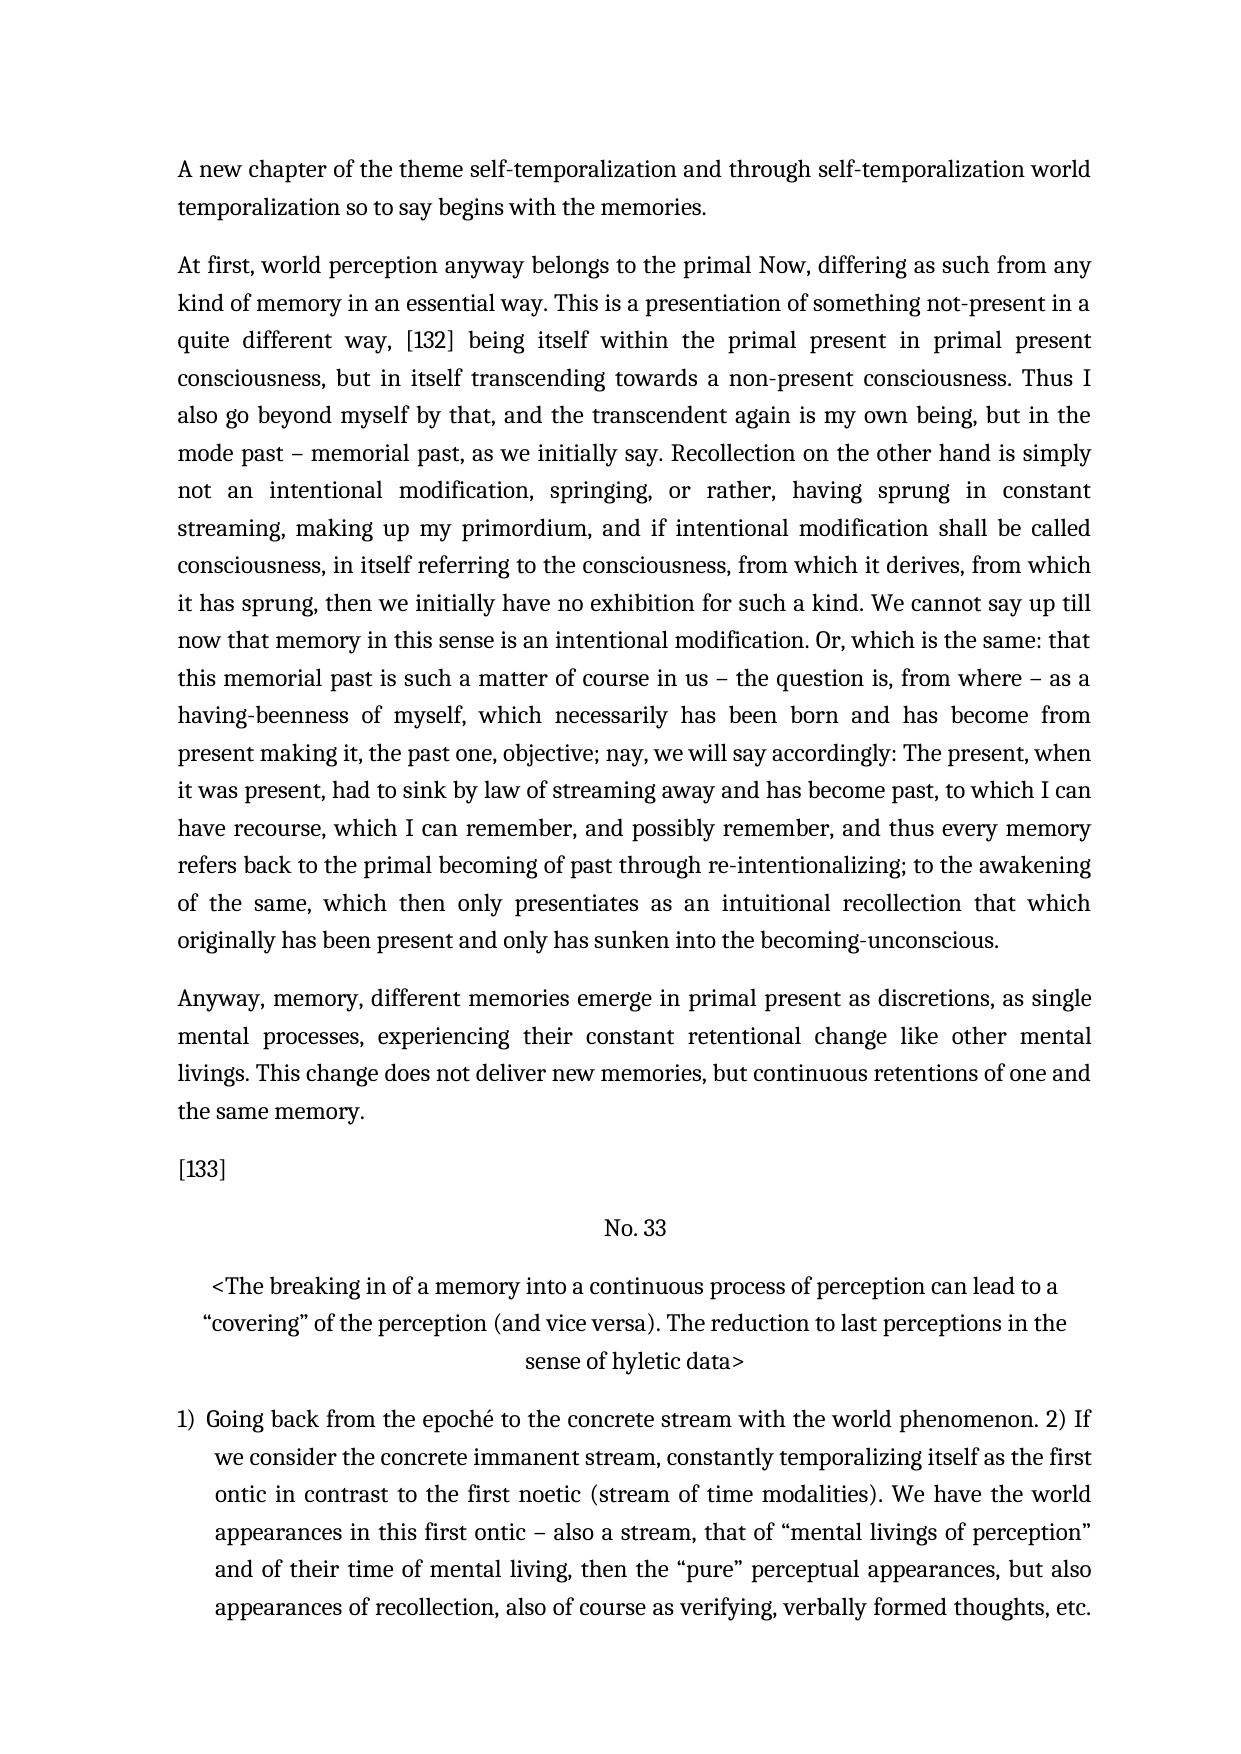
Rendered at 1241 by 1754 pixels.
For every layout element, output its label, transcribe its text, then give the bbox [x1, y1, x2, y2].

text A new chapter of the theme self-temporalization and through self-temporalization world temporalization so to say begins with the memories. [177, 148, 1093, 223]
text [133] [177, 1148, 1093, 1185]
text <The breaking in of a memory into a continuous process of perception can lead to a “covering” of the perception (and vice versa). The reduction to last perceptions in the sense of hyletic data> [177, 1264, 1093, 1377]
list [177, 1398, 1093, 1623]
text At first, world perception anyway belongs to the primal Now, differing as such from any kind of memory in an essential way. This is a presentiation of something not-present in a quite different way, [132] being itself within the primal present in primal present consciousness, but in itself transcending towards a non-present consciousness. Thus I also go beyond myself by that, and the transcendent again is my own being, but in the mode past – memorial past, as we initially say. Recollection on the other hand is simply not an intentional modification, springing, or rather, having sprung in constant streaming, making up my primordium, and if intentional modification shall be called consciousness, in itself referring to the consciousness, from which it derives, from which it has sprung, then we initially have no exhibition for such a kind. We cannot say up till now that memory in this sense is an intentional modification. Or, which is the same: that this memorial past is such a matter of course in us – the question is, from where – as a having-beenness of myself, which necessarily has been born and has become from present making it, the past one, objective; nay, we will say accordingly: The present, when it was present, had to sink by law of streaming away and has become past, to which I can have recourse, which I can remember, and possibly remember, and thus every memory refers back to the primal becoming of past through re-intentionalizing; to the awakening of the same, which then only presentiates as an intuitional recollection that which originally has been present and only has sunken into the becoming-unconscious. [177, 243, 1093, 956]
text Anyway, memory, different memories emerge in primal present as discretions, as single mental processes, experiencing their constant retentional change like other mental livings. This change does not deliver new memories, but continuous retentions of one and the same memory. [177, 977, 1093, 1127]
text No. 33 [177, 1206, 1093, 1243]
